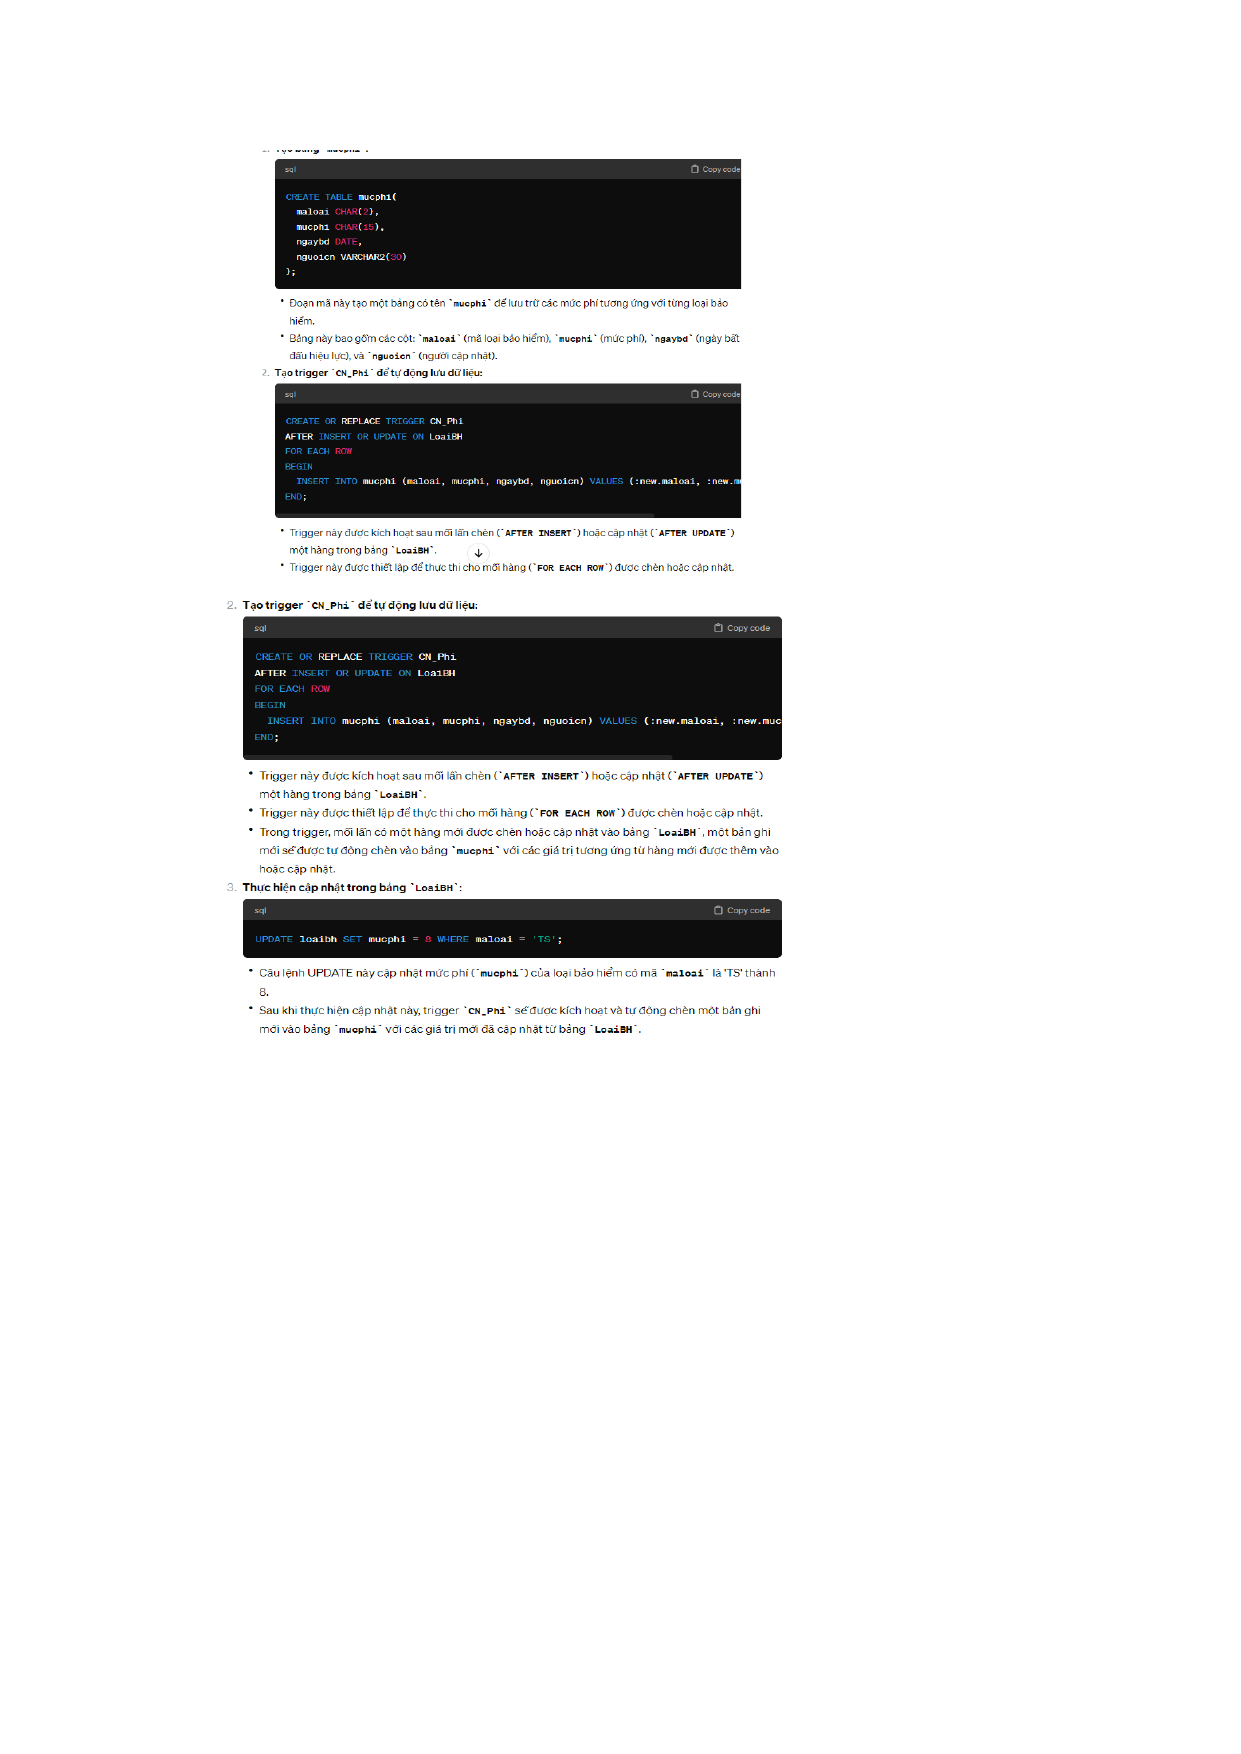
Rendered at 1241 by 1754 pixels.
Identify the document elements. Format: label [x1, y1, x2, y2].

picture [262, 150, 742, 573]
picture [225, 597, 786, 1043]
